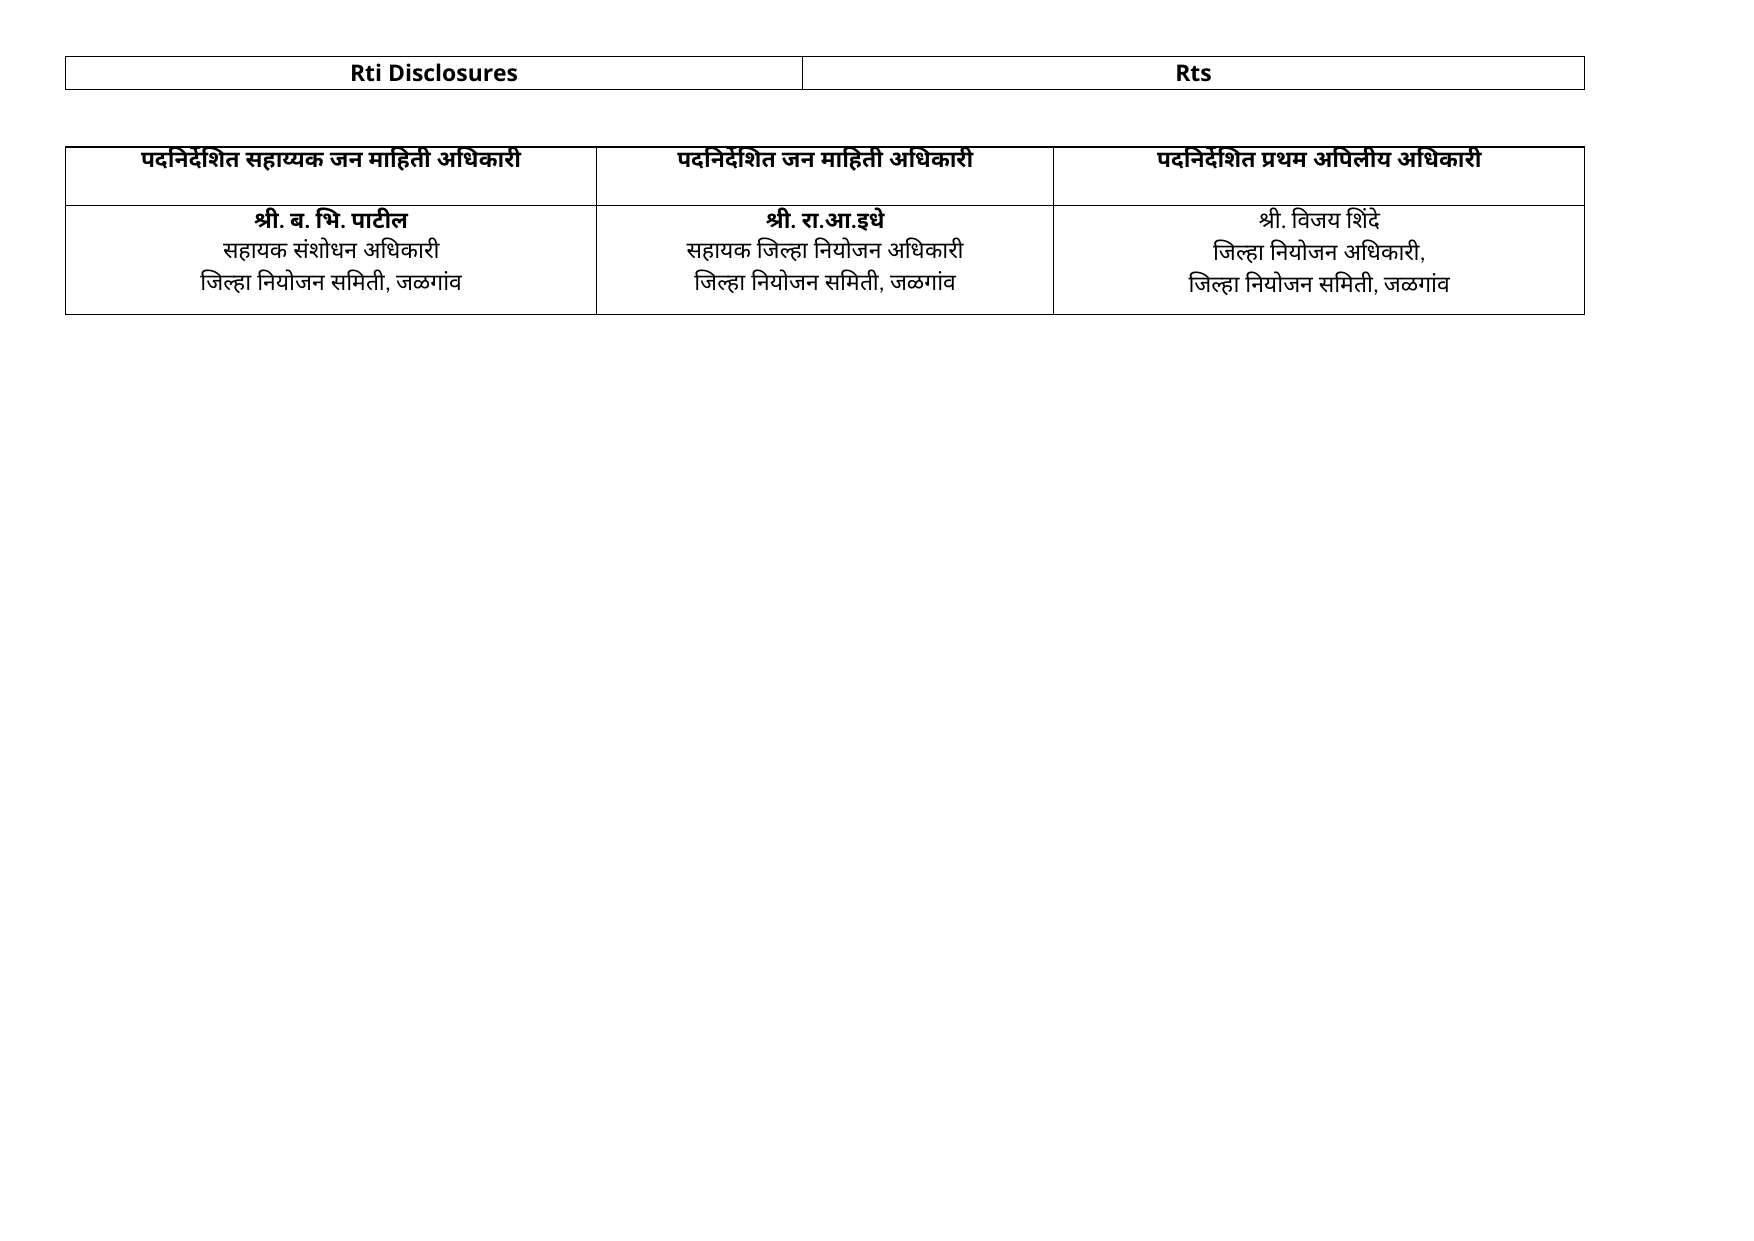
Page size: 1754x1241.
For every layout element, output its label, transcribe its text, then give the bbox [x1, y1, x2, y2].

table_header पदनिर्देशित जन माहिती अधिकारी [597, 148, 1053, 205]
table_header Rti Disclosures [66, 57, 802, 88]
table_header पदनिर्देशित प्रथम अपिलीय अधिकारी [1054, 148, 1584, 205]
table_cell श्री. ब. भि. पाटील सहायक संशोधन अधिकारी जिल्हा नियोजन समिती, जळगांव [66, 206, 596, 314]
table_header पदनिर्देशित सहाय्यक जन माहिती अधिकारी [66, 148, 596, 205]
table_cell श्री. विजय शिंदे जिल्हा नियोजन अधिकारी, जिल्हा नियोजन समिती, जळगांव [1054, 206, 1584, 314]
table_header Rts [803, 57, 1584, 88]
table_cell श्री. रा.आ.इधे सहायक जिल्हा नियोजन अधिकारी जिल्हा नियोजन समिती, जळगांव [597, 206, 1053, 314]
